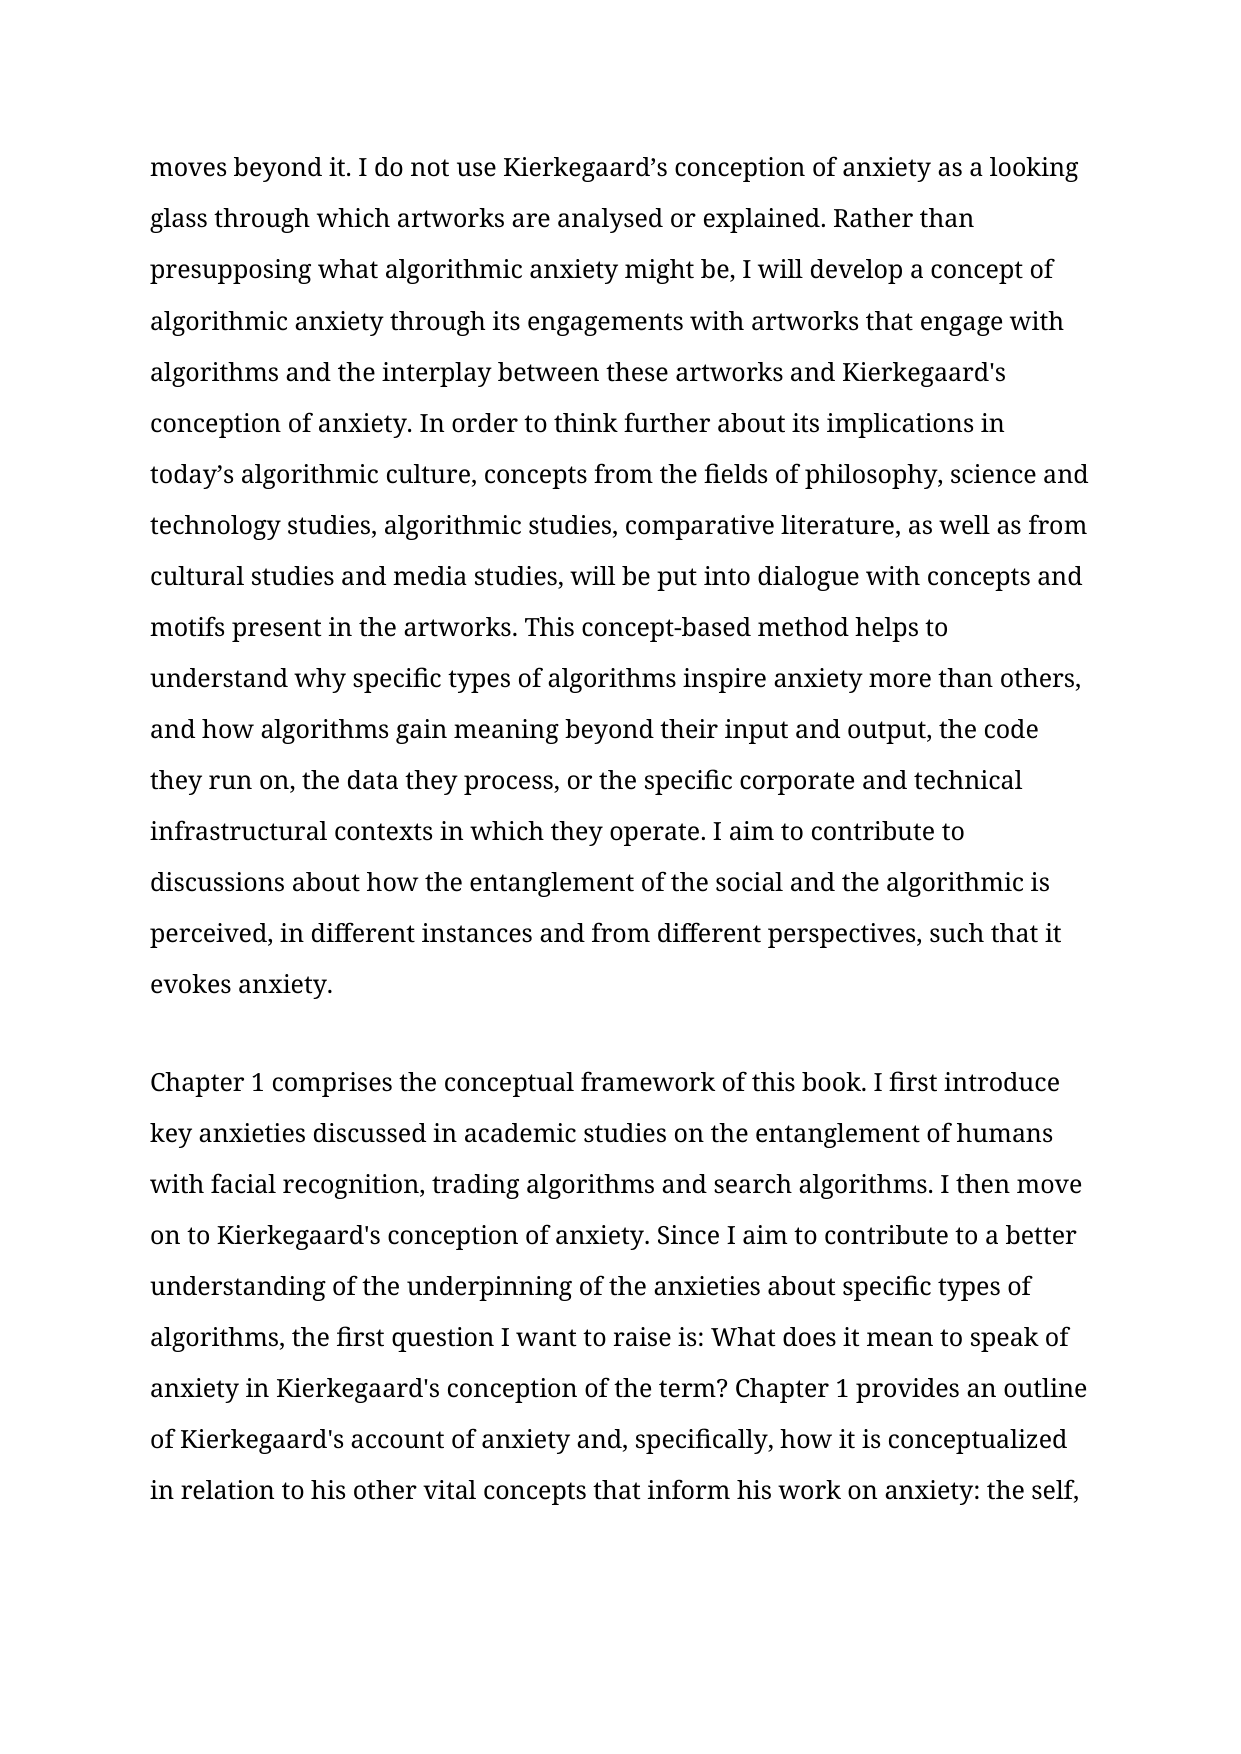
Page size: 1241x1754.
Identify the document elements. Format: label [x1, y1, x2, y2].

text [150, 1064, 1090, 1507]
text [150, 150, 1090, 1001]
